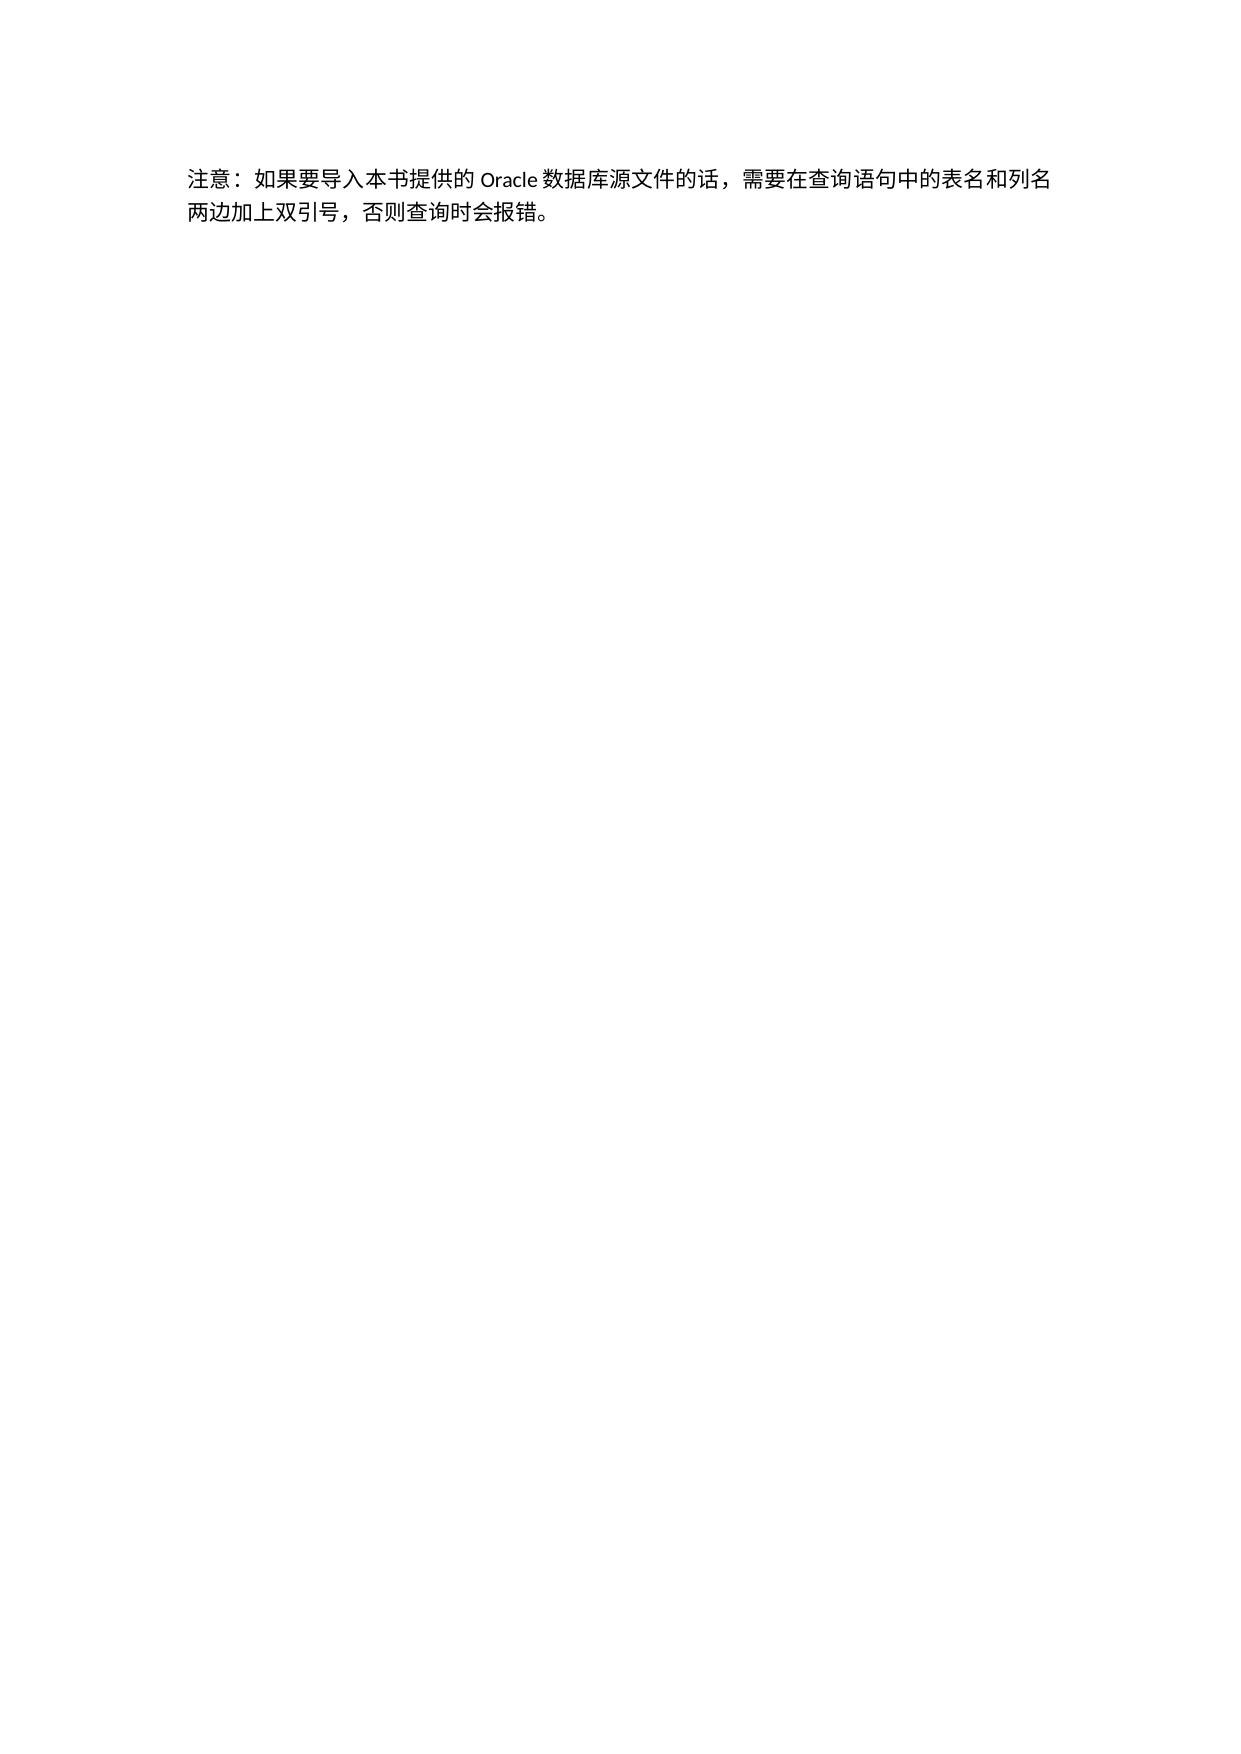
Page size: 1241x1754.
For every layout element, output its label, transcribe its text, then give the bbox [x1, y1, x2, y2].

text 注意：如果要导入本书提供的Oracle数据库源文件的话，需要在查询语句中的表名和列名两边加上双引号，否则查询时会报错。 [187, 162, 1053, 227]
